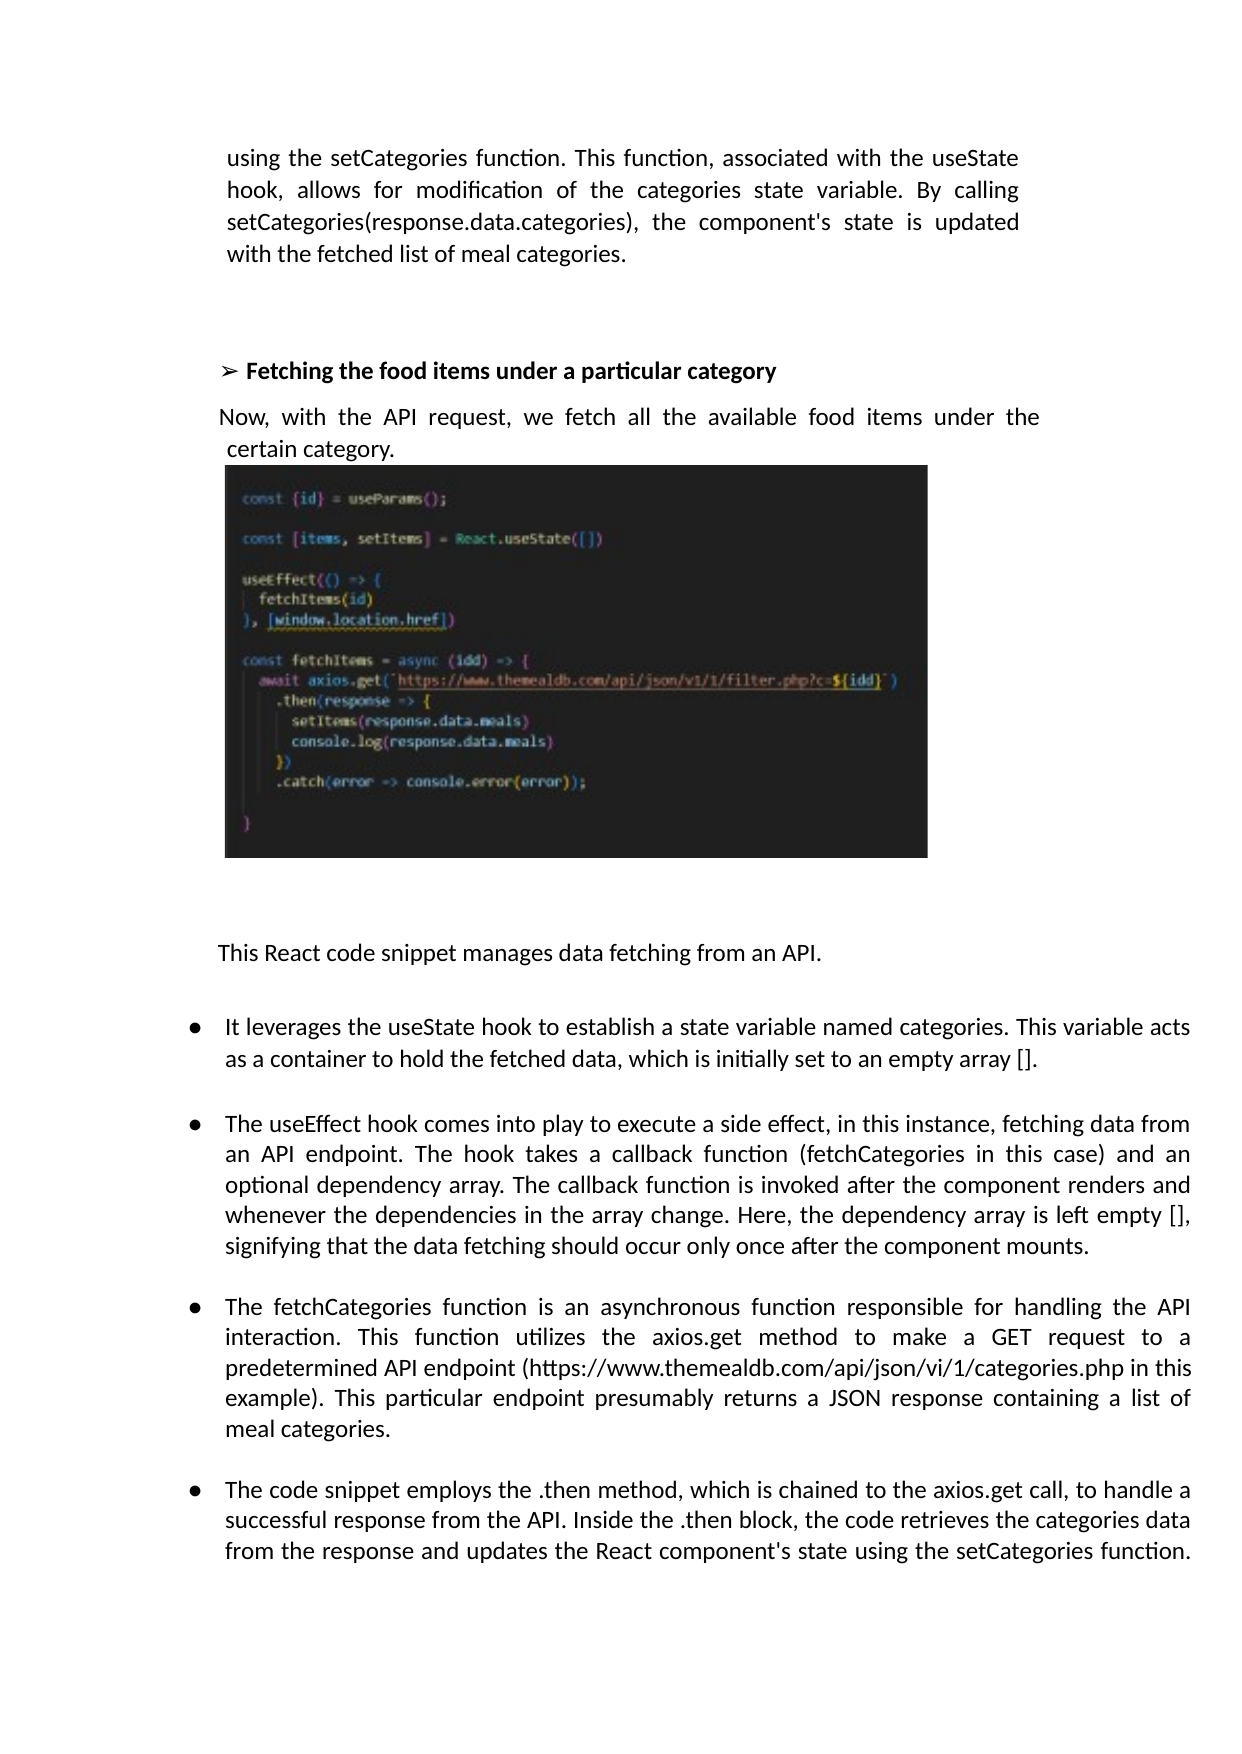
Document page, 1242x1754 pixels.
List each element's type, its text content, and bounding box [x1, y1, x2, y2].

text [219, 142, 1020, 268]
list The useEffect hook comes into play to execute a side effect, in this instance, fetching data from an API endpoint. The hook takes a callback function (fetchCategories in this case) and an optional dependency array. The callback function is invoked after the component renders and whenever the dependencies in the array change. Here, the dependency array is left empty [], signifying that the data fetching should occur only once after the component mounts. [187, 1108, 1192, 1260]
list It leverages the useState hook to establish a state variable named categories. This variable acts as a container to hold the fetched data, which is initially set to an empty array []. [187, 1011, 1192, 1073]
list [187, 1474, 1192, 1566]
picture [224, 465, 928, 858]
text This React code snippet manages data fetching from an API. [217, 937, 1096, 968]
text ➢ Fetching the food items under a particular category [219, 353, 1192, 387]
text Now, with the API request, we fetch all the available food items under the certain category. [219, 401, 1041, 464]
list The fetchCategories function is an asynchronous function responsible for handling the API interaction. This function utilizes the axios.get method to make a GET request to a predetermined API endpoint (https://www.themealdb.com/api/json/vi/1/categories.php in this example). This particular endpoint presumably returns a JSON response containing a list of meal categories. [187, 1291, 1192, 1443]
